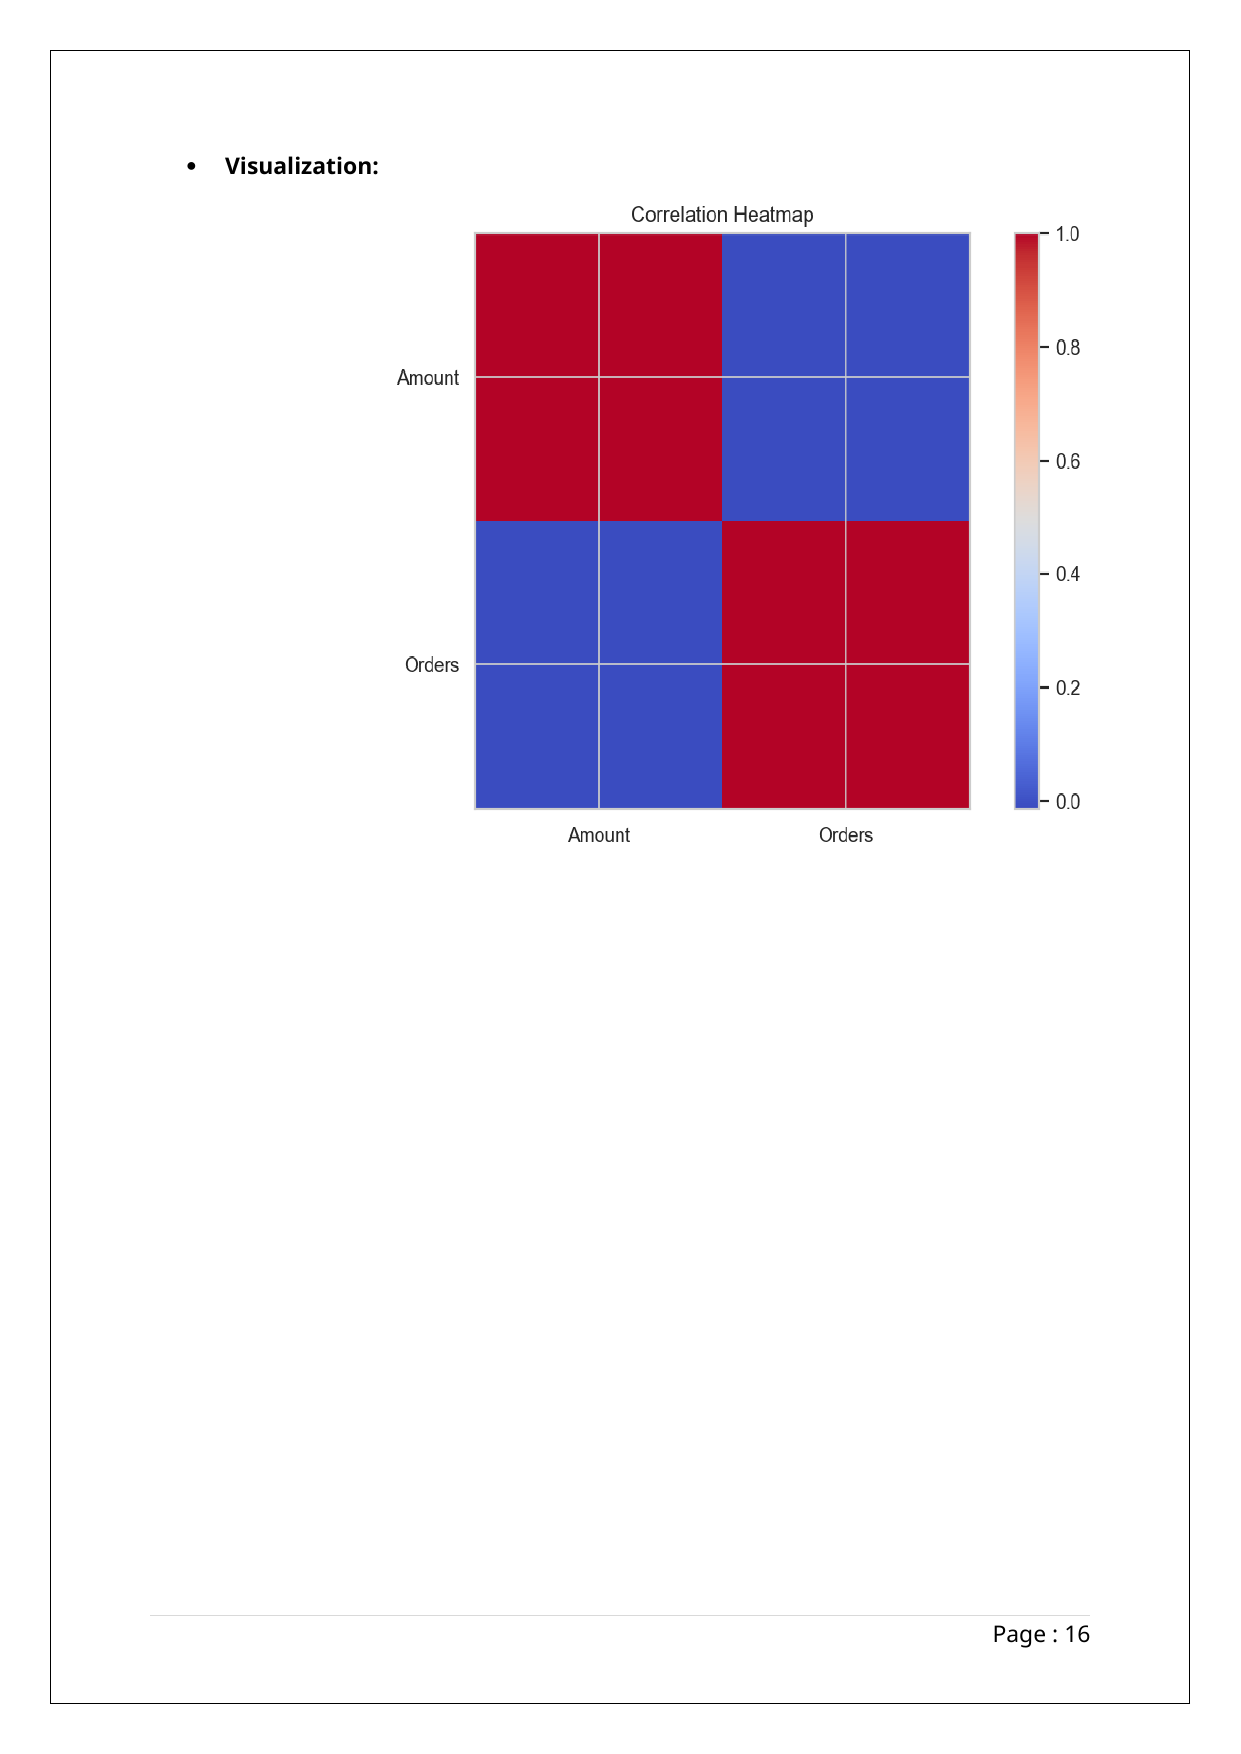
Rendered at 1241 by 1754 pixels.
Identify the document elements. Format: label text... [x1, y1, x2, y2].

picture [225, 183, 1166, 868]
